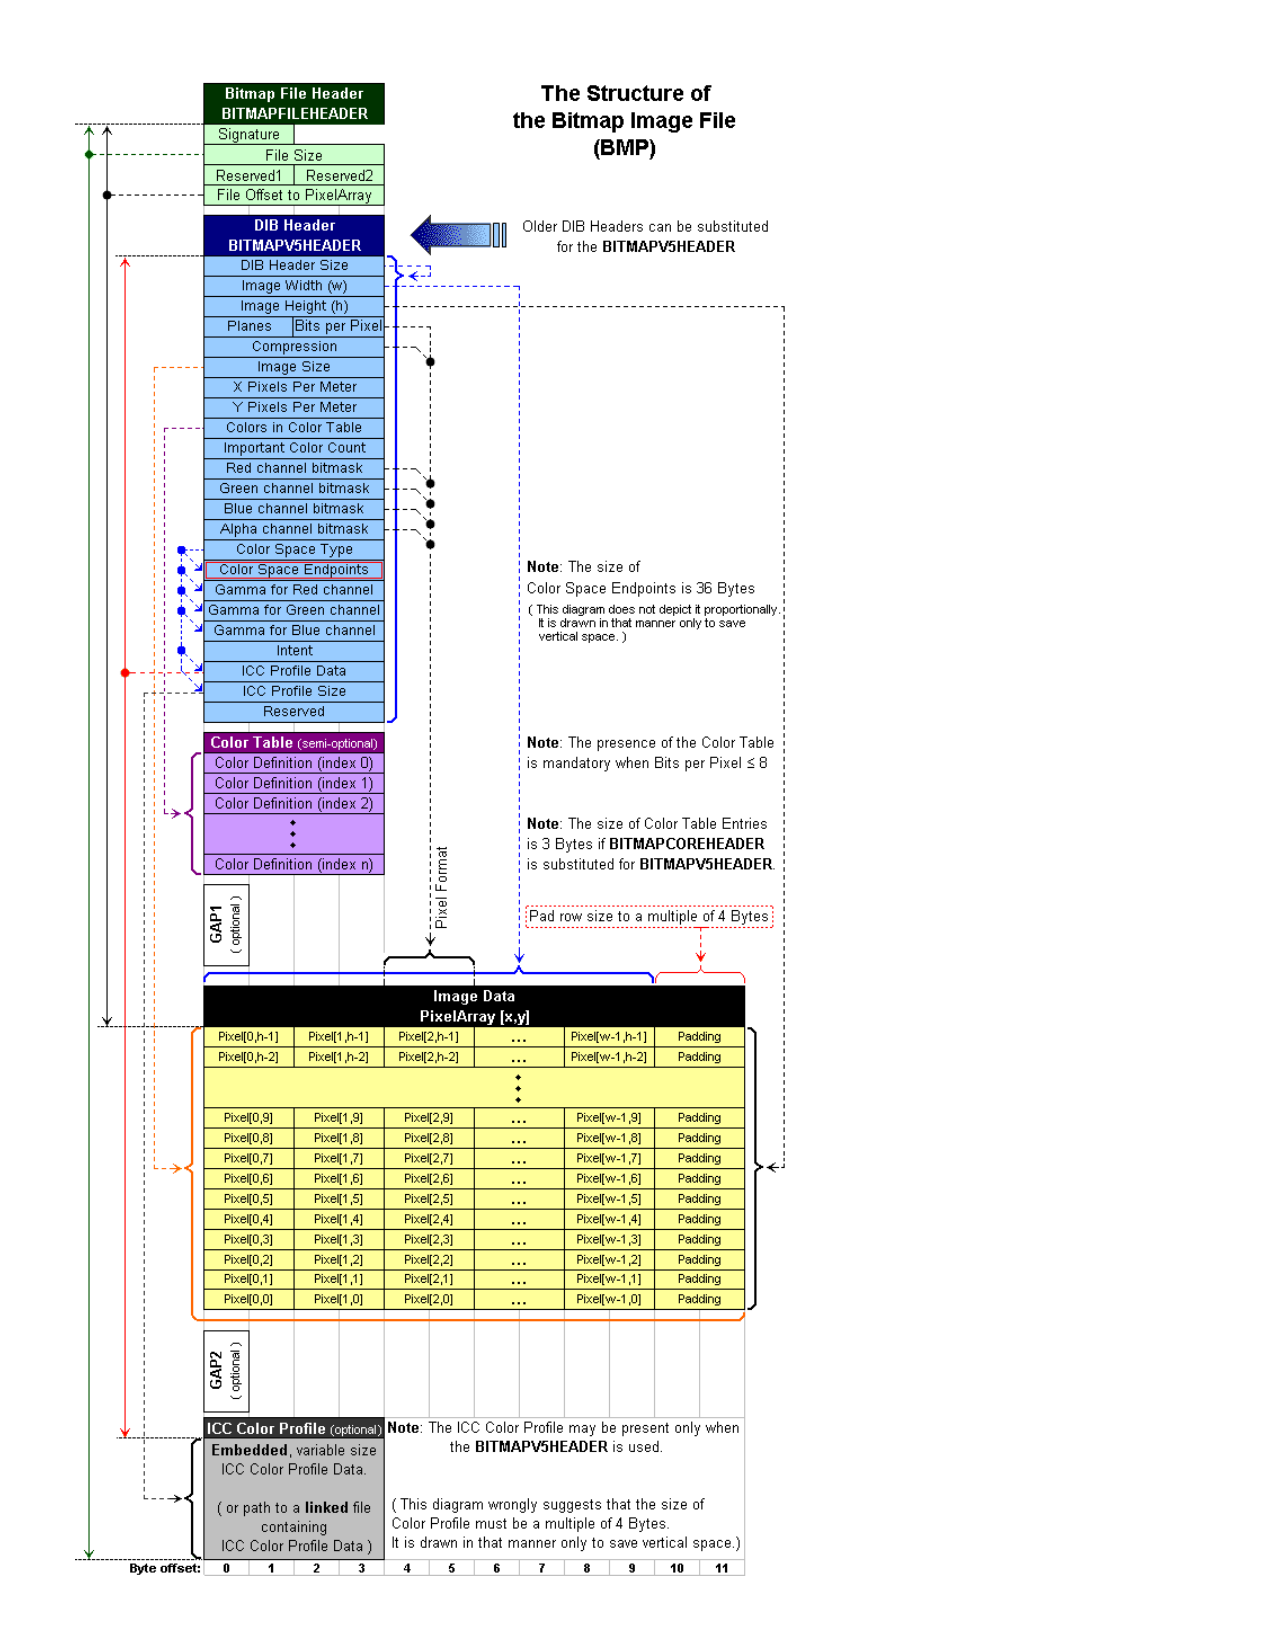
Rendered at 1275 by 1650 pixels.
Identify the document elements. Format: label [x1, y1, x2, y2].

picture [75, 75, 796, 1576]
